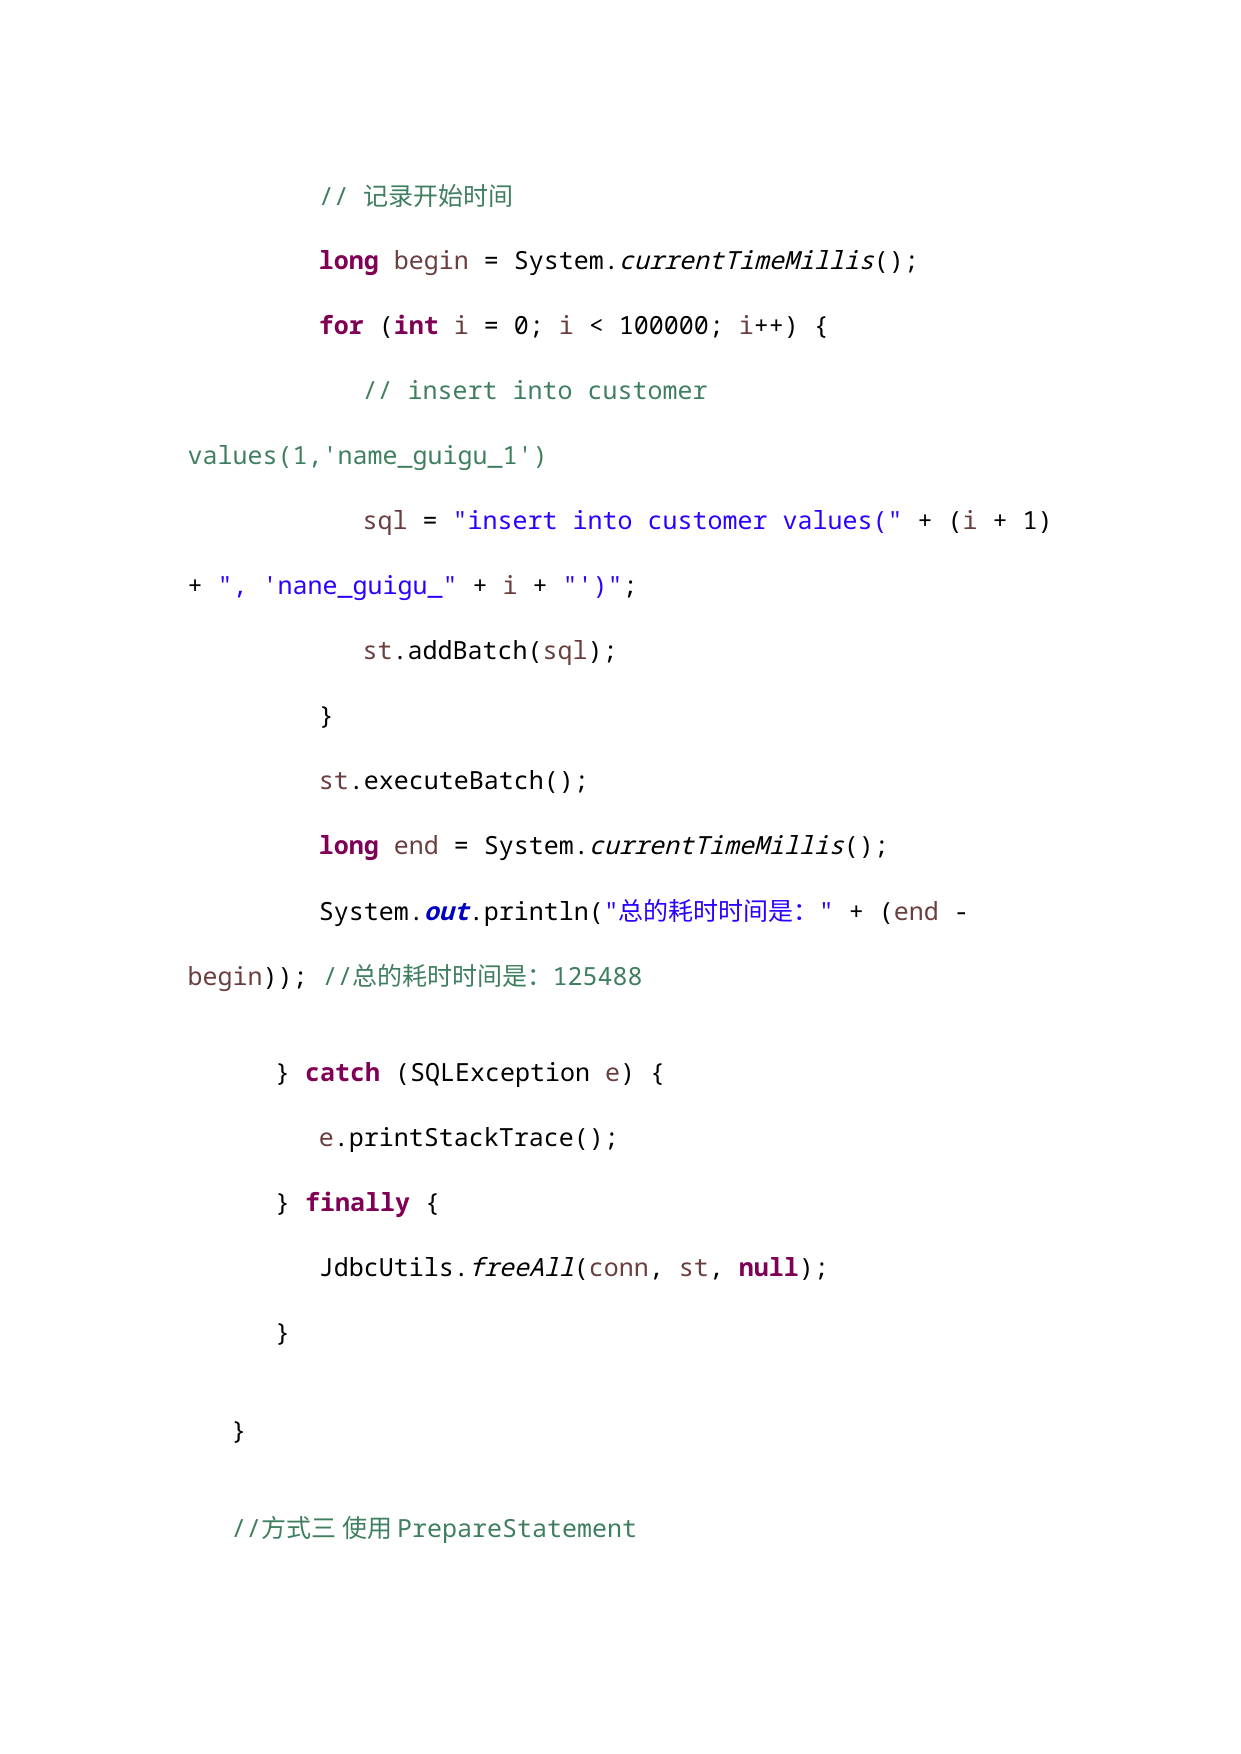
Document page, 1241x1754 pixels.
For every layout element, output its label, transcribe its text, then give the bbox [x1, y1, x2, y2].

text System.out.println("总的耗时时间是：" + (end - begin)); //总的耗时时间是：125488 [187, 877, 1053, 1007]
text JdbcUtils.freeAll(conn, st, null); [187, 1234, 1053, 1299]
text long end = System.currentTimeMillis(); [187, 812, 1053, 877]
text e.printStackTrace(); [187, 1104, 1053, 1169]
text long begin = System.currentTimeMillis(); [187, 227, 1053, 292]
text //方式三 使用PrepareStatement [187, 1494, 1053, 1559]
text } [187, 1299, 1053, 1364]
text } catch (SQLException e) { [187, 1039, 1053, 1104]
text st.addBatch(sql); [187, 617, 1053, 682]
text sql = "insert into customer values(" + (i + 1) + ", 'nane_guigu_" + i + "')"; [187, 487, 1053, 617]
text } [187, 1397, 1053, 1462]
text // 记录开始时间 [187, 162, 1053, 227]
text for (int i = 0; i < 100000; i++) { [187, 292, 1053, 357]
text // insert into customer values(1,'name_guigu_1') [187, 357, 1053, 487]
text st.executeBatch(); [187, 747, 1053, 812]
text } [187, 682, 1053, 747]
text } finally { [187, 1169, 1053, 1234]
